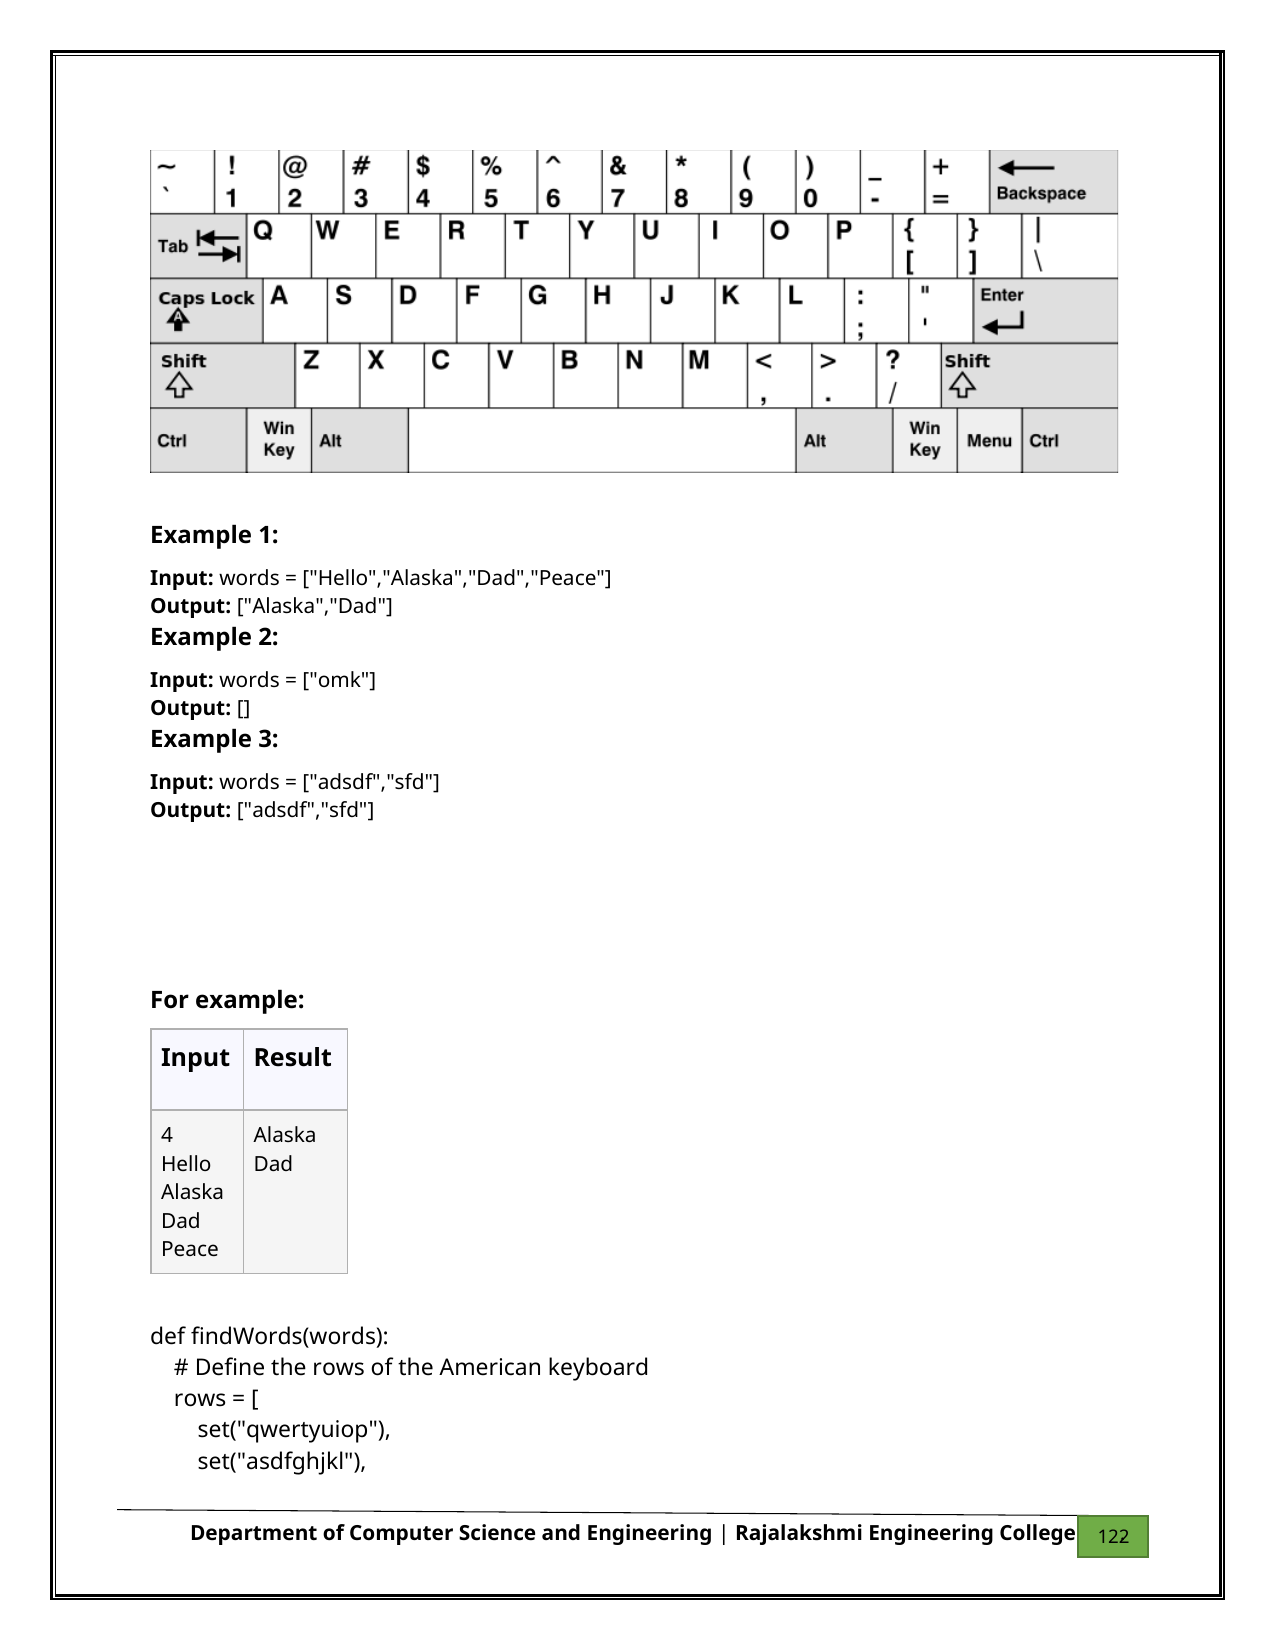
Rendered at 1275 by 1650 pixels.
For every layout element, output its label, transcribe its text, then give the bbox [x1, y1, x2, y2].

text set("qwertyuiop"), [150, 1413, 1125, 1444]
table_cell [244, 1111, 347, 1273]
text Example 3: [150, 722, 1125, 754]
text Example 1: [150, 518, 1125, 550]
text Example 2: [150, 620, 1125, 652]
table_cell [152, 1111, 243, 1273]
picture [150, 150, 1119, 473]
text Input: words = ["omk"] [150, 665, 1125, 693]
text def findWords(words): [150, 1319, 1125, 1351]
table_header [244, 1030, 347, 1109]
text # Define the rows of the American keyboard [150, 1351, 1125, 1382]
text Output: ["adsdf","sfd"] [150, 795, 1125, 824]
text rows = [ [150, 1382, 1125, 1413]
text Input: words = ["adsdf","sfd"] [150, 767, 1125, 795]
text Output: [] [150, 693, 1125, 722]
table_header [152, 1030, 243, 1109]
text Input: words = ["Hello","Alaska","Dad","Peace"] [150, 563, 1125, 591]
text Output: ["Alaska","Dad"] [150, 591, 1125, 620]
text set("asdfghjkl"), [150, 1444, 1125, 1476]
text For example: [150, 983, 1125, 1016]
